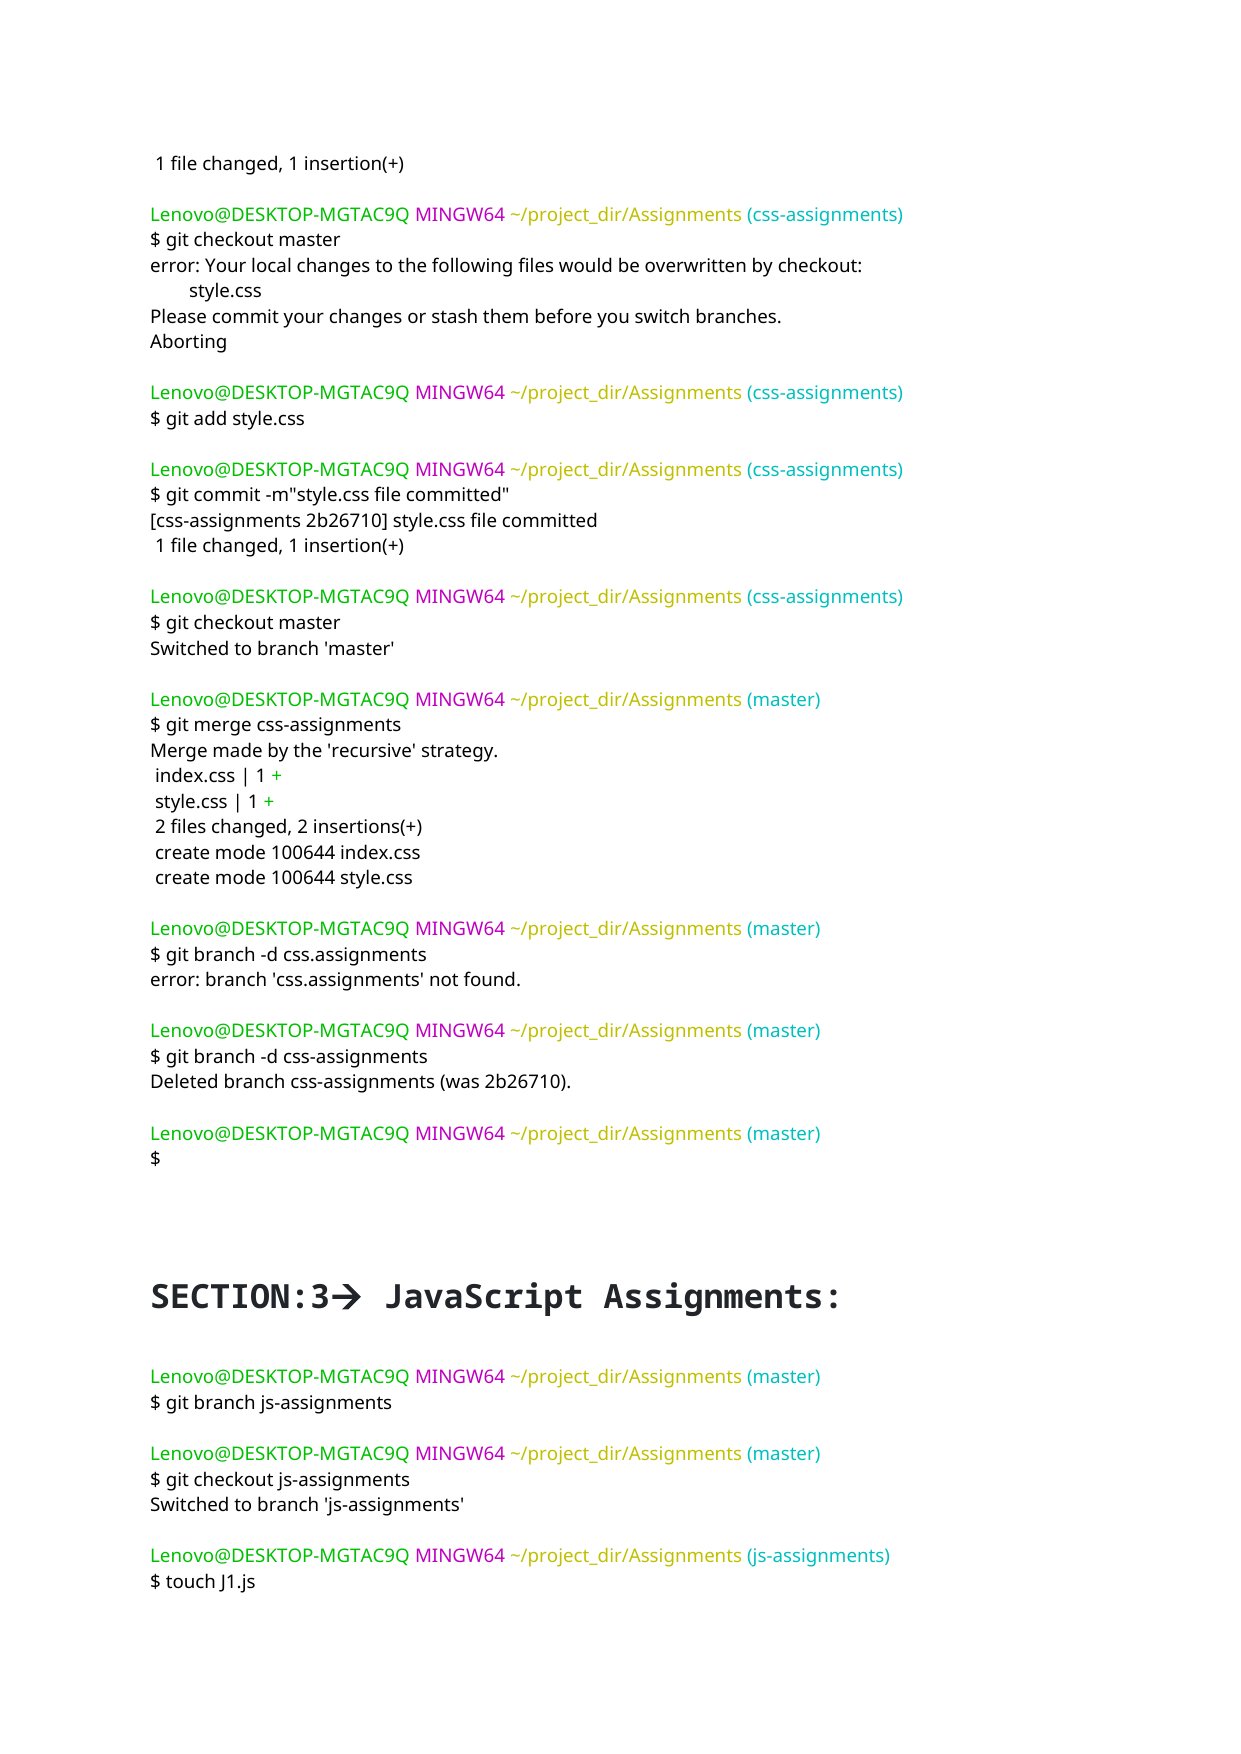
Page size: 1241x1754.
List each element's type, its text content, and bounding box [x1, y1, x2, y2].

text $ git branch -d css-assignments [150, 1043, 1090, 1069]
text error: branch 'css.assignments' not found. [150, 967, 1090, 992]
text 1 file changed, 1 insertion(+) [150, 533, 1090, 558]
text create mode 100644 style.css [150, 864, 1090, 890]
text [css-assignments 2b26710] style.css file committed [150, 507, 1090, 533]
text create mode 100644 index.css [150, 839, 1090, 864]
text Lenovo@DESKTOP-MGTAC9Q MINGW64 ~/project_dir/Assignments (css-assignments) [150, 456, 1090, 482]
text Lenovo@DESKTOP-MGTAC9Q MINGW64 ~/project_dir/Assignments (master) [150, 1364, 1090, 1389]
text Merge made by the 'recursive' strategy. [150, 737, 1090, 762]
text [150, 1542, 1090, 1568]
text $ touch J1.js [150, 1568, 1090, 1593]
text $ [150, 1145, 1090, 1171]
text $ git checkout master [150, 227, 1090, 252]
text Lenovo@DESKTOP-MGTAC9Q MINGW64 ~/project_dir/Assignments (master) [150, 1018, 1090, 1043]
text $ git commit -m"style.css file committed" [150, 482, 1090, 507]
text $ git checkout js-assignments [150, 1466, 1090, 1491]
text Switched to branch 'js-assignments' [150, 1491, 1090, 1517]
text Lenovo@DESKTOP-MGTAC9Q MINGW64 ~/project_dir/Assignments (master) [150, 686, 1090, 711]
text Lenovo@DESKTOP-MGTAC9Q MINGW64 ~/project_dir/Assignments (css-assignments) [150, 584, 1090, 609]
text error: Your local changes to the following files would be overwritten by checkout: [150, 252, 1090, 278]
text 2 files changed, 2 insertions(+) [150, 813, 1090, 839]
text $ git merge css-assignments [150, 711, 1090, 737]
text Lenovo@DESKTOP-MGTAC9Q MINGW64 ~/project_dir/Assignments (css-assignments) [150, 380, 1090, 405]
text $ git checkout master [150, 609, 1090, 635]
text Lenovo@DESKTOP-MGTAC9Q MINGW64 ~/project_dir/Assignments (master) [150, 916, 1090, 941]
text $ git branch js-assignments [150, 1389, 1090, 1415]
text Please commit your changes or stash them before you switch branches. [150, 303, 1090, 329]
text Deleted branch css-assignments (was 2b26710). [150, 1069, 1090, 1094]
text Lenovo@DESKTOP-MGTAC9Q MINGW64 ~/project_dir/Assignments (master) [150, 1120, 1090, 1145]
text SECTION:3 JavaScript Assignments: [150, 1273, 1090, 1318]
text 1 file changed, 1 insertion(+) [150, 150, 1090, 176]
text Aborting [150, 329, 1090, 354]
text Lenovo@DESKTOP-MGTAC9Q MINGW64 ~/project_dir/Assignments (master) [150, 1440, 1090, 1466]
text Switched to branch 'master' [150, 635, 1090, 660]
text style.css | 1 + [150, 788, 1090, 813]
text style.css [150, 278, 1090, 303]
text $ git add style.css [150, 405, 1090, 431]
text index.css | 1 + [150, 762, 1090, 788]
text $ git branch -d css.assignments [150, 941, 1090, 967]
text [150, 201, 1090, 227]
